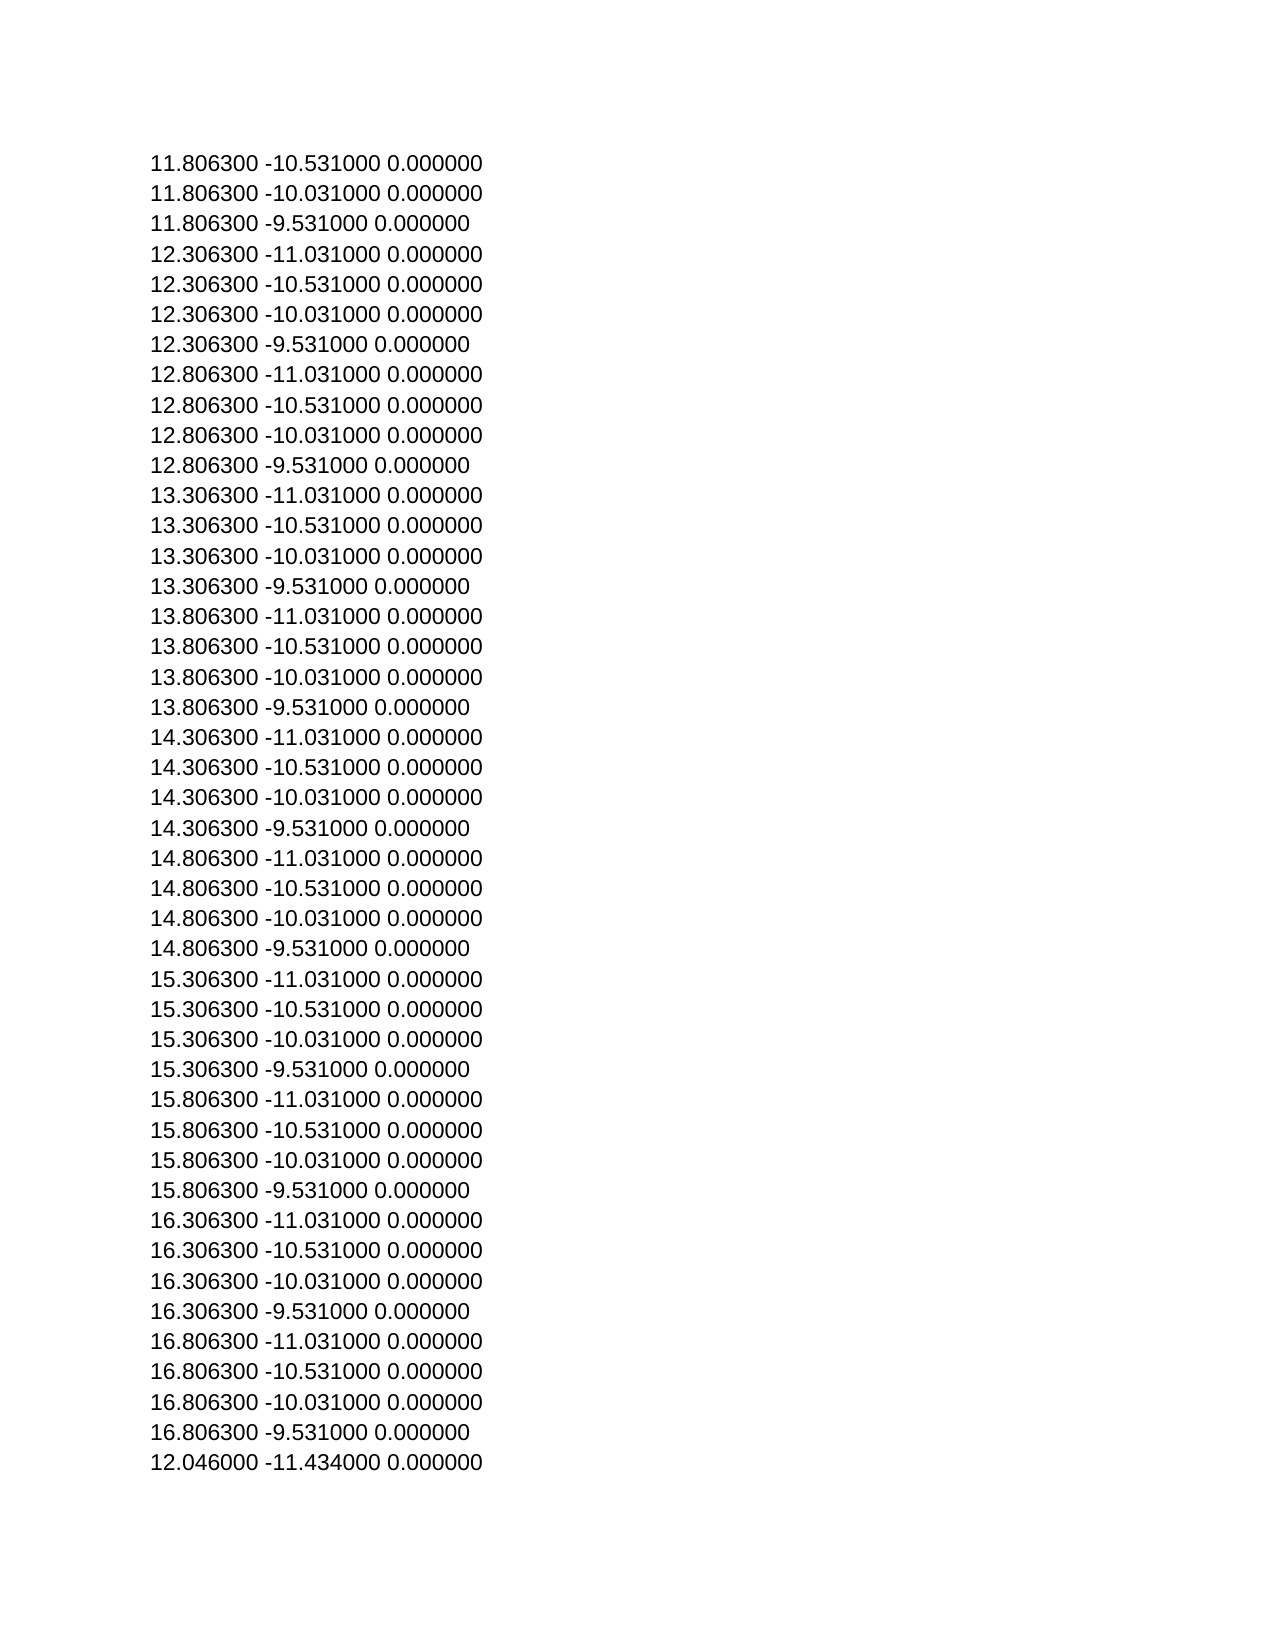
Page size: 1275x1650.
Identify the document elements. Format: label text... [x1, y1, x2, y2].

text 16.806300 -9.531000 0.000000 [150, 1419, 1125, 1445]
text 15.306300 -9.531000 0.000000 [150, 1056, 1125, 1083]
text 12.806300 -11.031000 0.000000 [150, 361, 1125, 388]
text 15.806300 -10.531000 0.000000 [150, 1117, 1125, 1143]
text 14.306300 -11.031000 0.000000 [150, 724, 1125, 750]
text 12.306300 -9.531000 0.000000 [150, 331, 1125, 358]
text 14.306300 -10.031000 0.000000 [150, 784, 1125, 811]
text 11.806300 -9.531000 0.000000 [150, 210, 1125, 237]
text 12.306300 -10.031000 0.000000 [150, 301, 1125, 327]
text 11.806300 -10.031000 0.000000 [150, 180, 1125, 207]
text 15.806300 -9.531000 0.000000 [150, 1177, 1125, 1203]
text 14.306300 -9.531000 0.000000 [150, 814, 1125, 841]
text 14.806300 -10.531000 0.000000 [150, 875, 1125, 901]
text 16.806300 -10.031000 0.000000 [150, 1388, 1125, 1415]
text 15.306300 -10.531000 0.000000 [150, 996, 1125, 1022]
text 13.806300 -10.031000 0.000000 [150, 663, 1125, 690]
text 12.806300 -10.531000 0.000000 [150, 392, 1125, 418]
text 13.306300 -9.531000 0.000000 [150, 573, 1125, 599]
text 16.306300 -10.531000 0.000000 [150, 1237, 1125, 1264]
text 13.806300 -10.531000 0.000000 [150, 633, 1125, 660]
text 16.806300 -11.031000 0.000000 [150, 1328, 1125, 1354]
text 13.306300 -10.031000 0.000000 [150, 543, 1125, 569]
text 12.806300 -9.531000 0.000000 [150, 452, 1125, 478]
text 13.806300 -11.031000 0.000000 [150, 603, 1125, 629]
text 14.806300 -9.531000 0.000000 [150, 935, 1125, 962]
text 13.306300 -11.031000 0.000000 [150, 482, 1125, 509]
text 16.306300 -10.031000 0.000000 [150, 1268, 1125, 1294]
text 16.806300 -10.531000 0.000000 [150, 1358, 1125, 1385]
text 13.806300 -9.531000 0.000000 [150, 694, 1125, 720]
text 12.306300 -11.031000 0.000000 [150, 241, 1125, 267]
text 15.306300 -11.031000 0.000000 [150, 966, 1125, 992]
text 14.806300 -10.031000 0.000000 [150, 905, 1125, 932]
text 11.806300 -10.531000 0.000000 [150, 150, 1125, 176]
text 12.306300 -10.531000 0.000000 [150, 271, 1125, 297]
text 16.306300 -11.031000 0.000000 [150, 1207, 1125, 1234]
text 14.306300 -10.531000 0.000000 [150, 754, 1125, 781]
text 13.306300 -10.531000 0.000000 [150, 512, 1125, 539]
text 14.806300 -11.031000 0.000000 [150, 845, 1125, 871]
text 16.306300 -9.531000 0.000000 [150, 1298, 1125, 1324]
text 15.806300 -10.031000 0.000000 [150, 1147, 1125, 1173]
text 12.046000 -11.434000 0.000000 [150, 1449, 1125, 1475]
text 15.306300 -10.031000 0.000000 [150, 1026, 1125, 1052]
text 12.806300 -10.031000 0.000000 [150, 422, 1125, 448]
text 15.806300 -11.031000 0.000000 [150, 1086, 1125, 1113]
